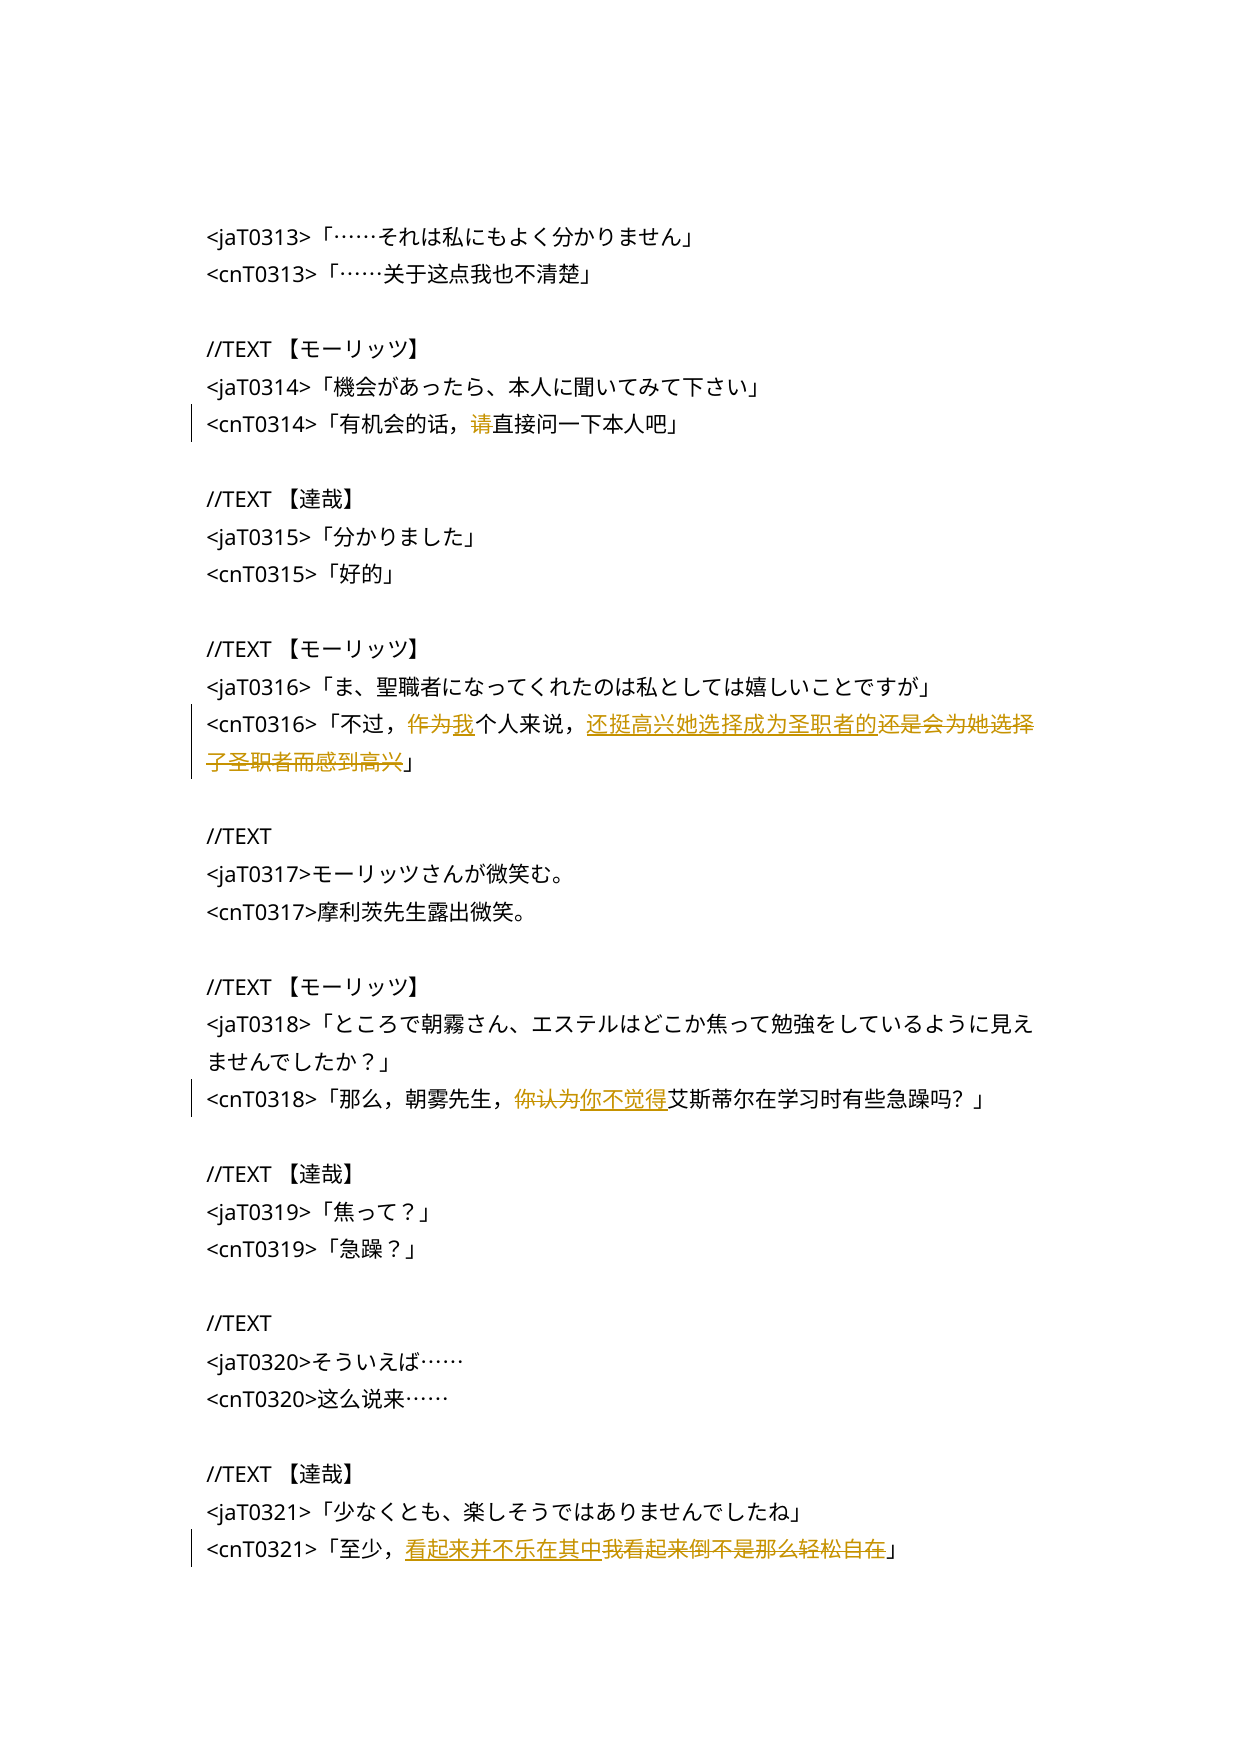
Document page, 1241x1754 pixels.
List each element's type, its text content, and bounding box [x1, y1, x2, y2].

text <jaT0318>「ところで朝霧さん、エステルはどこか焦って勉強をしているように見えませんでしたか？」 [206, 1004, 1034, 1079]
text <jaT0317>モーリッツさんが微笑む。 [206, 854, 1034, 892]
text <jaT0315>「分かりました」 [206, 517, 1034, 554]
text <cnT0318>「那么，朝雾先生，艾斯蒂尔在学习时有些急躁吗？」 [206, 1079, 1034, 1117]
text <jaT0313>「……それは私にもよく分かりません」 [206, 217, 1034, 254]
text <jaT0321>「少なくとも、楽しそうではありませんでしたね」 [206, 1492, 1034, 1529]
text <cnT0320>这么说来…… [206, 1379, 1034, 1417]
text //TEXT [206, 817, 1034, 854]
text <jaT0316>「ま、聖職者になってくれたのは私としては嬉しいことですが」 [206, 667, 1034, 704]
text //TEXT 【モーリッツ】 [206, 967, 1034, 1004]
text <cnT0317>摩利茨先生露出微笑。 [206, 892, 1034, 929]
text <cnT0313>「……关于这点我也不清楚」 [206, 254, 1034, 292]
text //TEXT 【達哉】 [206, 479, 1034, 517]
text <cnT0321>「至少，」 [206, 1529, 1034, 1567]
text <cnT0315>「好的」 [206, 554, 1034, 592]
text <jaT0314>「機会があったら、本人に聞いてみて下さい」 [206, 367, 1034, 404]
text <cnT0319>「急躁？」 [206, 1229, 1034, 1267]
text <jaT0319>「焦って？」 [206, 1192, 1034, 1229]
text //TEXT 【達哉】 [206, 1154, 1034, 1192]
text //TEXT 【モーリッツ】 [206, 629, 1034, 667]
text //TEXT 【モーリッツ】 [206, 329, 1034, 367]
text <cnT0316>「不过，个人来说，」 [206, 704, 1034, 779]
text //TEXT 【達哉】 [206, 1454, 1034, 1492]
text //TEXT [206, 1304, 1034, 1342]
text <cnT0314>「有机会的话，直接问一下本人吧」 [206, 404, 1034, 442]
text <jaT0320>そういえば…… [206, 1342, 1034, 1379]
